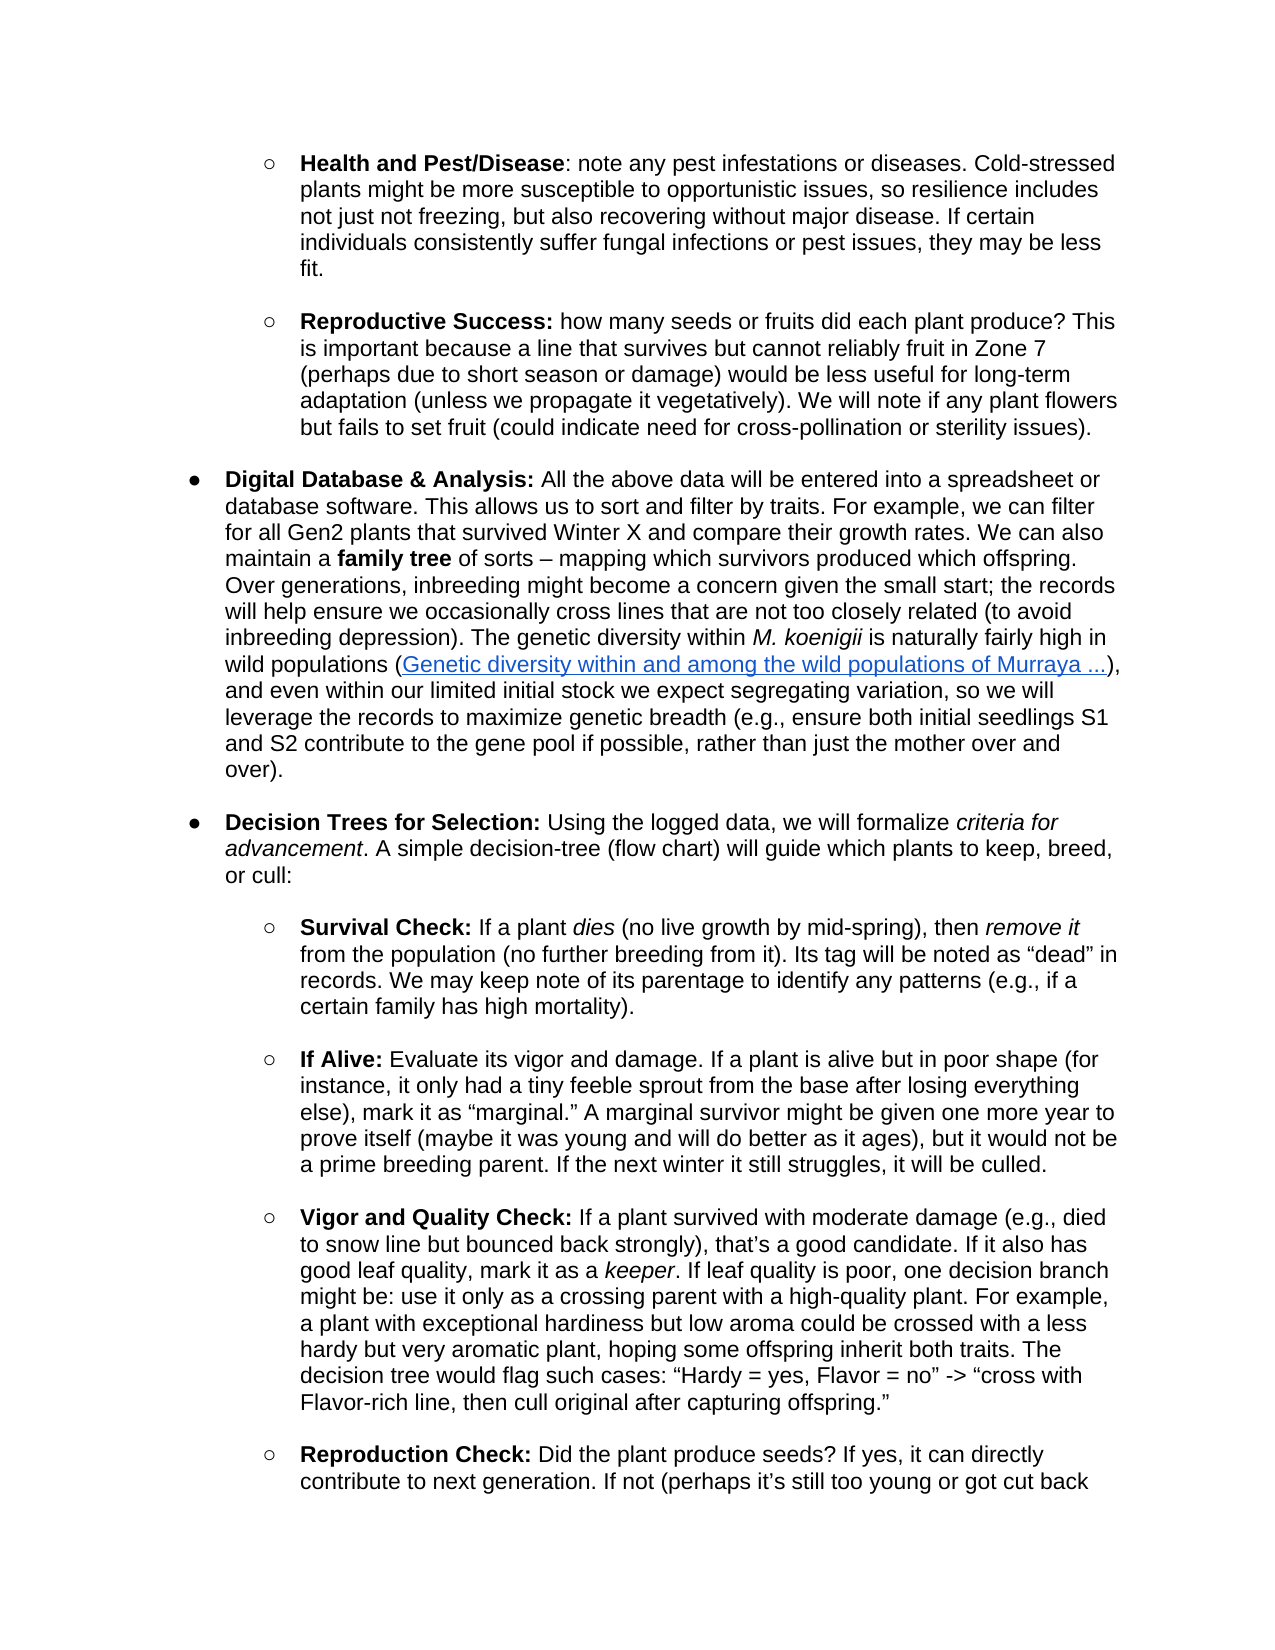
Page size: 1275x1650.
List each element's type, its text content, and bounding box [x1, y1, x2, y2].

list Digital Database & Analysis: All the above data will be entered into a spreadsheet or database software. This allows us to sort and filter by traits. For example, we can filter for all Gen2 plants that survived Winter X and compare their growth rates. We can also maintain a family tree of sorts – mapping which survivors produced which offspring. Over generations, inbreeding might become a concern given the small start; the records will help ensure we occasionally cross lines that are not too closely related (to avoid inbreeding depression). The genetic diversity within M. koenigii is naturally fairly high in wild populations (Genetic diversity within and among the wild populations of Murraya ...), and even within our limited initial stock we expect segregating variation, so we will leverage the records to maximize genetic breadth (e.g., ensure both initial seedlings S1 and S2 contribute to the gene pool if possible, rather than just the mother over and over). [187, 466, 1125, 809]
list Survival Check: If a plant dies (no live growth by mid-spring), then remove it from the population (no further breeding from it). Its tag will be noted as “dead” in records. We may keep note of its parentage to identify any patterns (e.g., if a certain family has high mortality). [262, 914, 1125, 1046]
list Vigor and Quality Check: If a plant survived with moderate damage (e.g., died to snow line but bounced back strongly), that’s a good candidate. If it also has good leaf quality, mark it as a keeper. If leaf quality is poor, one decision branch might be: use it only as a crossing parent with a high-quality plant. For example, a plant with exceptional hardiness but low aroma could be crossed with a less hardy but very aromatic plant, hoping some offspring inherit both traits. The decision tree would flag such cases: “Hardy = yes, Flavor = no” -> “cross with Flavor-rich line, then cull original after capturing offspring.” [262, 1204, 1125, 1441]
list Health and Pest/Disease: note any pest infestations or diseases. Cold-stressed plants might be more susceptible to opportunistic issues, so resilience includes not just not freezing, but also recovering without major disease. If certain individuals consistently suffer fungal infections or pest issues, they may be less fit. [262, 150, 1125, 308]
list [262, 1441, 1125, 1494]
list Decision Trees for Selection: Using the logged data, we will formalize criteria for advancement. A simple decision-tree (flow chart) will guide which plants to keep, breed, or cull: [187, 809, 1125, 914]
list Reproductive Success: how many seeds or fruits did each plant produce? This is important because a line that survives but cannot reliably fruit in Zone 7 (perhaps due to short season or damage) would be less useful for long-term adaptation (unless we propagate it vegetatively). We will note if any plant flowers but fails to set fruit (could indicate need for cross-pollination or sterility issues). [262, 308, 1125, 466]
list If Alive: Evaluate its vigor and damage. If a plant is alive but in poor shape (for instance, it only had a tiny feeble sprout from the base after losing everything else), mark it as “marginal.” A marginal survivor might be given one more year to prove itself (maybe it was young and will do better as it ages), but it would not be a prime breeding parent. If the next winter it still struggles, it will be culled. [262, 1046, 1125, 1204]
